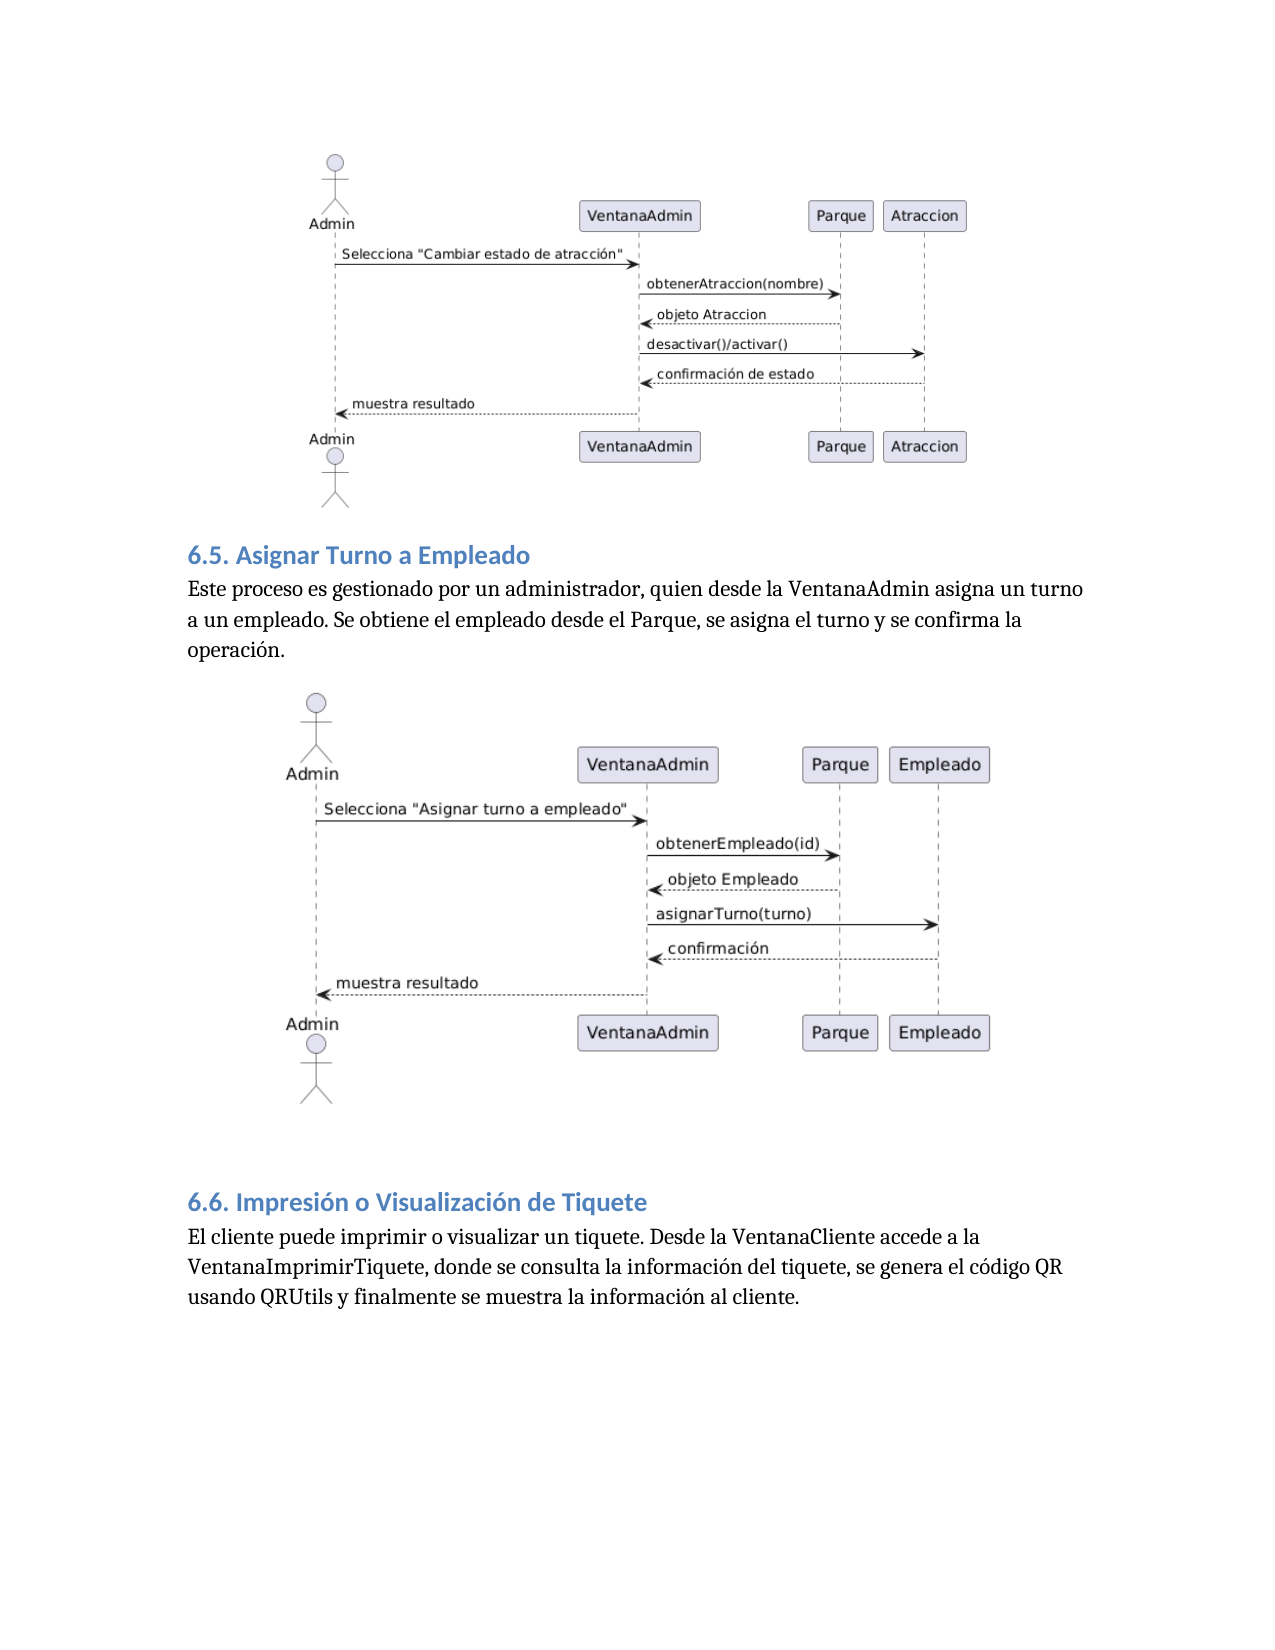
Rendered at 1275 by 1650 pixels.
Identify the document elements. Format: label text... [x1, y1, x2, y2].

subtitle 6.6. Impresión o Visualización de Tiquete [187, 1186, 1087, 1219]
text Este proceso es gestionado por un administrador, quien desde la VentanaAdmin asigna un turno a un empleado. Se obtiene el empleado desde el Parque, se asigna el turno y se confirma la operación. [187, 576, 1087, 663]
text El cliente puede imprimir o visualizar un tiquete. Desde la VentanaCliente accede a la VentanaImprimirTiquete, donde se consulta la información del tiquete, se genera el código QR usando QRUtils y finalmente se muestra la información al cliente. [187, 1223, 1087, 1310]
picture [304, 150, 971, 513]
picture [280, 687, 995, 1110]
subtitle 6.5. Asignar Turno a Empleado [187, 538, 1087, 571]
